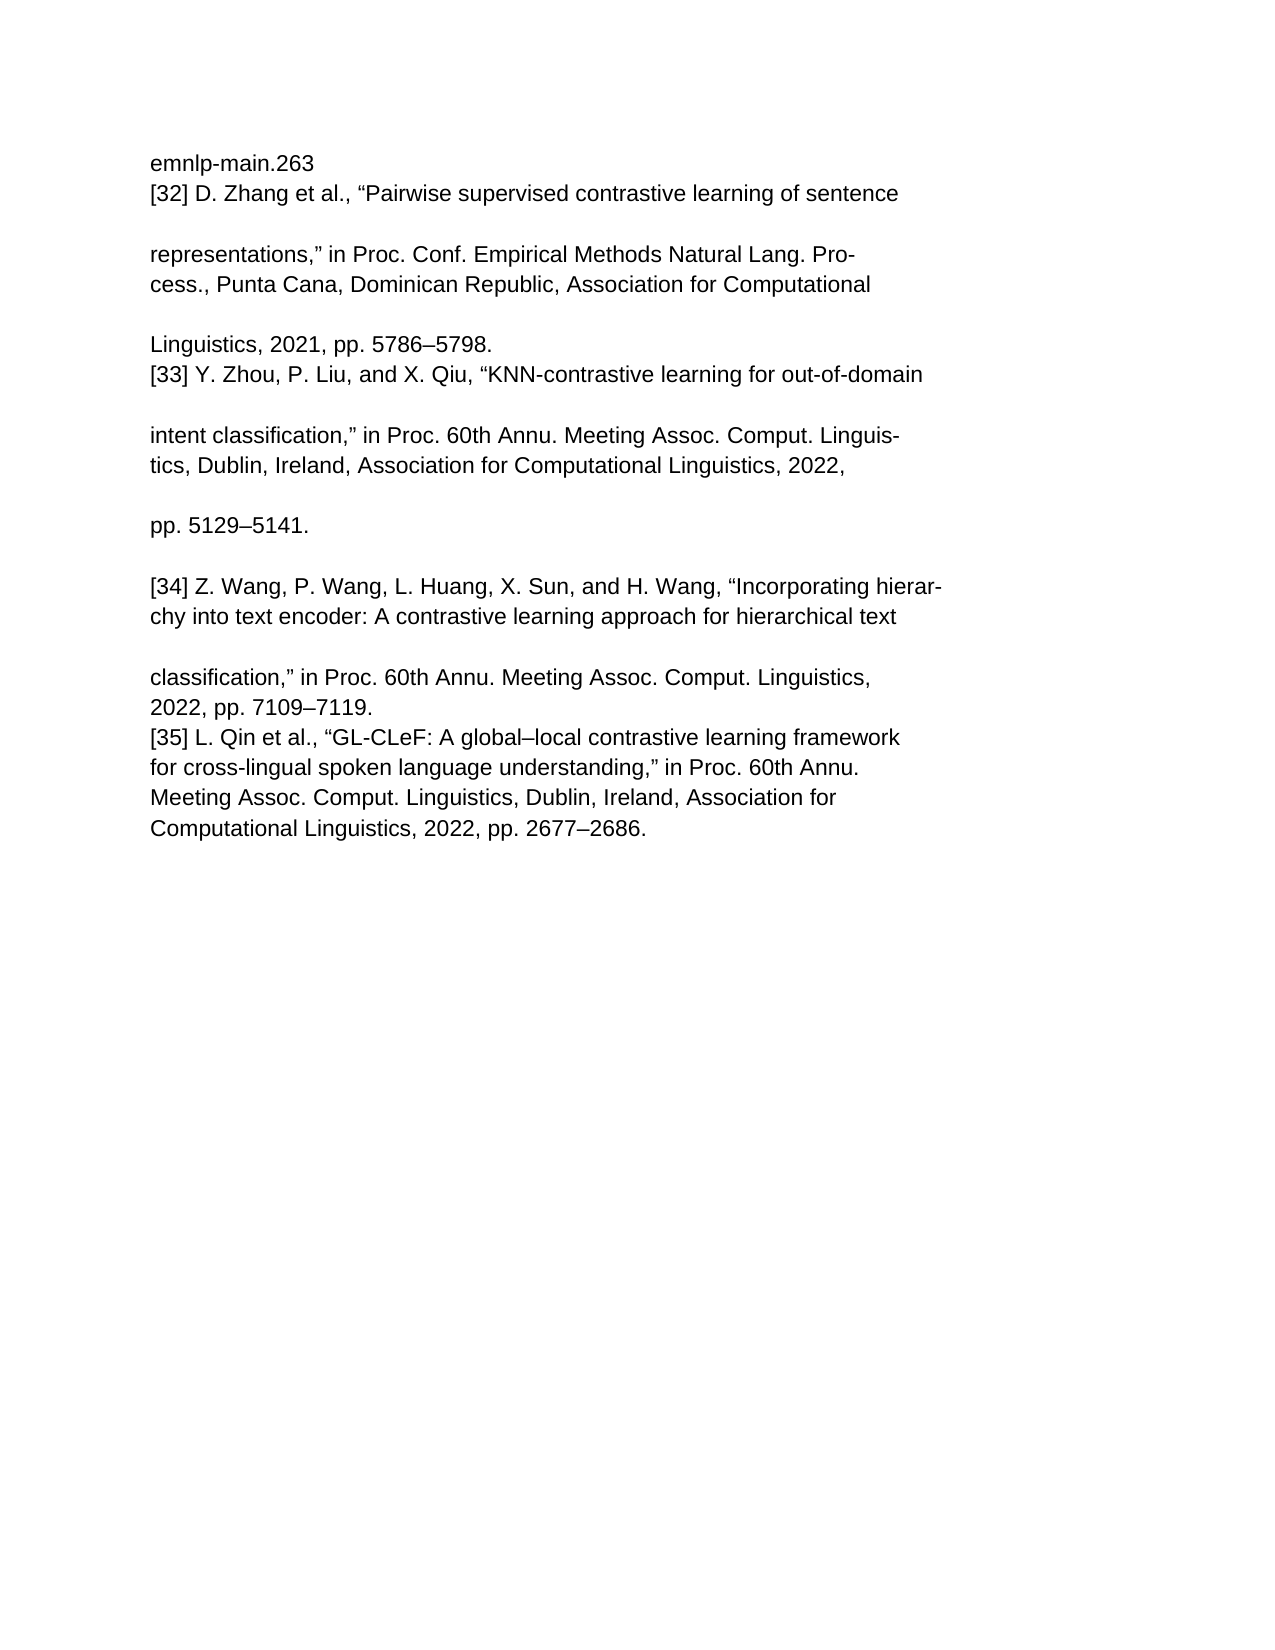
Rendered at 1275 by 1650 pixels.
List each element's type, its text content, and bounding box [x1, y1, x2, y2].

text chy into text encoder: A contrastive learning approach for hierarchical text [150, 603, 1125, 629]
text [33] Y. Zhou, P. Liu, and X. Qiu, “KNN-contrastive learning for out-of-domain [150, 361, 1125, 388]
text for cross-lingual spoken language understanding,” in Proc. 60th Annu. [150, 754, 1125, 781]
text [34] Z. Wang, P. Wang, L. Huang, X. Sun, and H. Wang, “Incorporating hierar- [150, 573, 1125, 599]
text classification,” in Proc. 60th Annu. Meeting Assoc. Comput. Linguistics, [150, 663, 1125, 690]
text intent classification,” in Proc. 60th Annu. Meeting Assoc. Comput. Linguis- [150, 422, 1125, 448]
text pp. 5129–5141. [150, 512, 1125, 539]
text 2022, pp. 7109–7119. [150, 694, 1125, 720]
text cess., Punta Cana, Dominican Republic, Association for Computational [150, 271, 1125, 297]
text Linguistics, 2021, pp. 5786–5798. [150, 331, 1125, 358]
text emnlp-main.263 [150, 150, 1125, 176]
text tics, Dublin, Ireland, Association for Computational Linguistics, 2022, [150, 452, 1125, 478]
text representations,” in Proc. Conf. Empirical Methods Natural Lang. Pro- [150, 241, 1125, 267]
text Computational Linguistics, 2022, pp. 2677–2686. [150, 814, 1125, 841]
text [32] D. Zhang et al., “Pairwise supervised contrastive learning of sentence [150, 180, 1125, 207]
text Meeting Assoc. Comput. Linguistics, Dublin, Ireland, Association for [150, 784, 1125, 811]
text [35] L. Qin et al., “GL-CLeF: A global–local contrastive learning framework [150, 724, 1125, 750]
